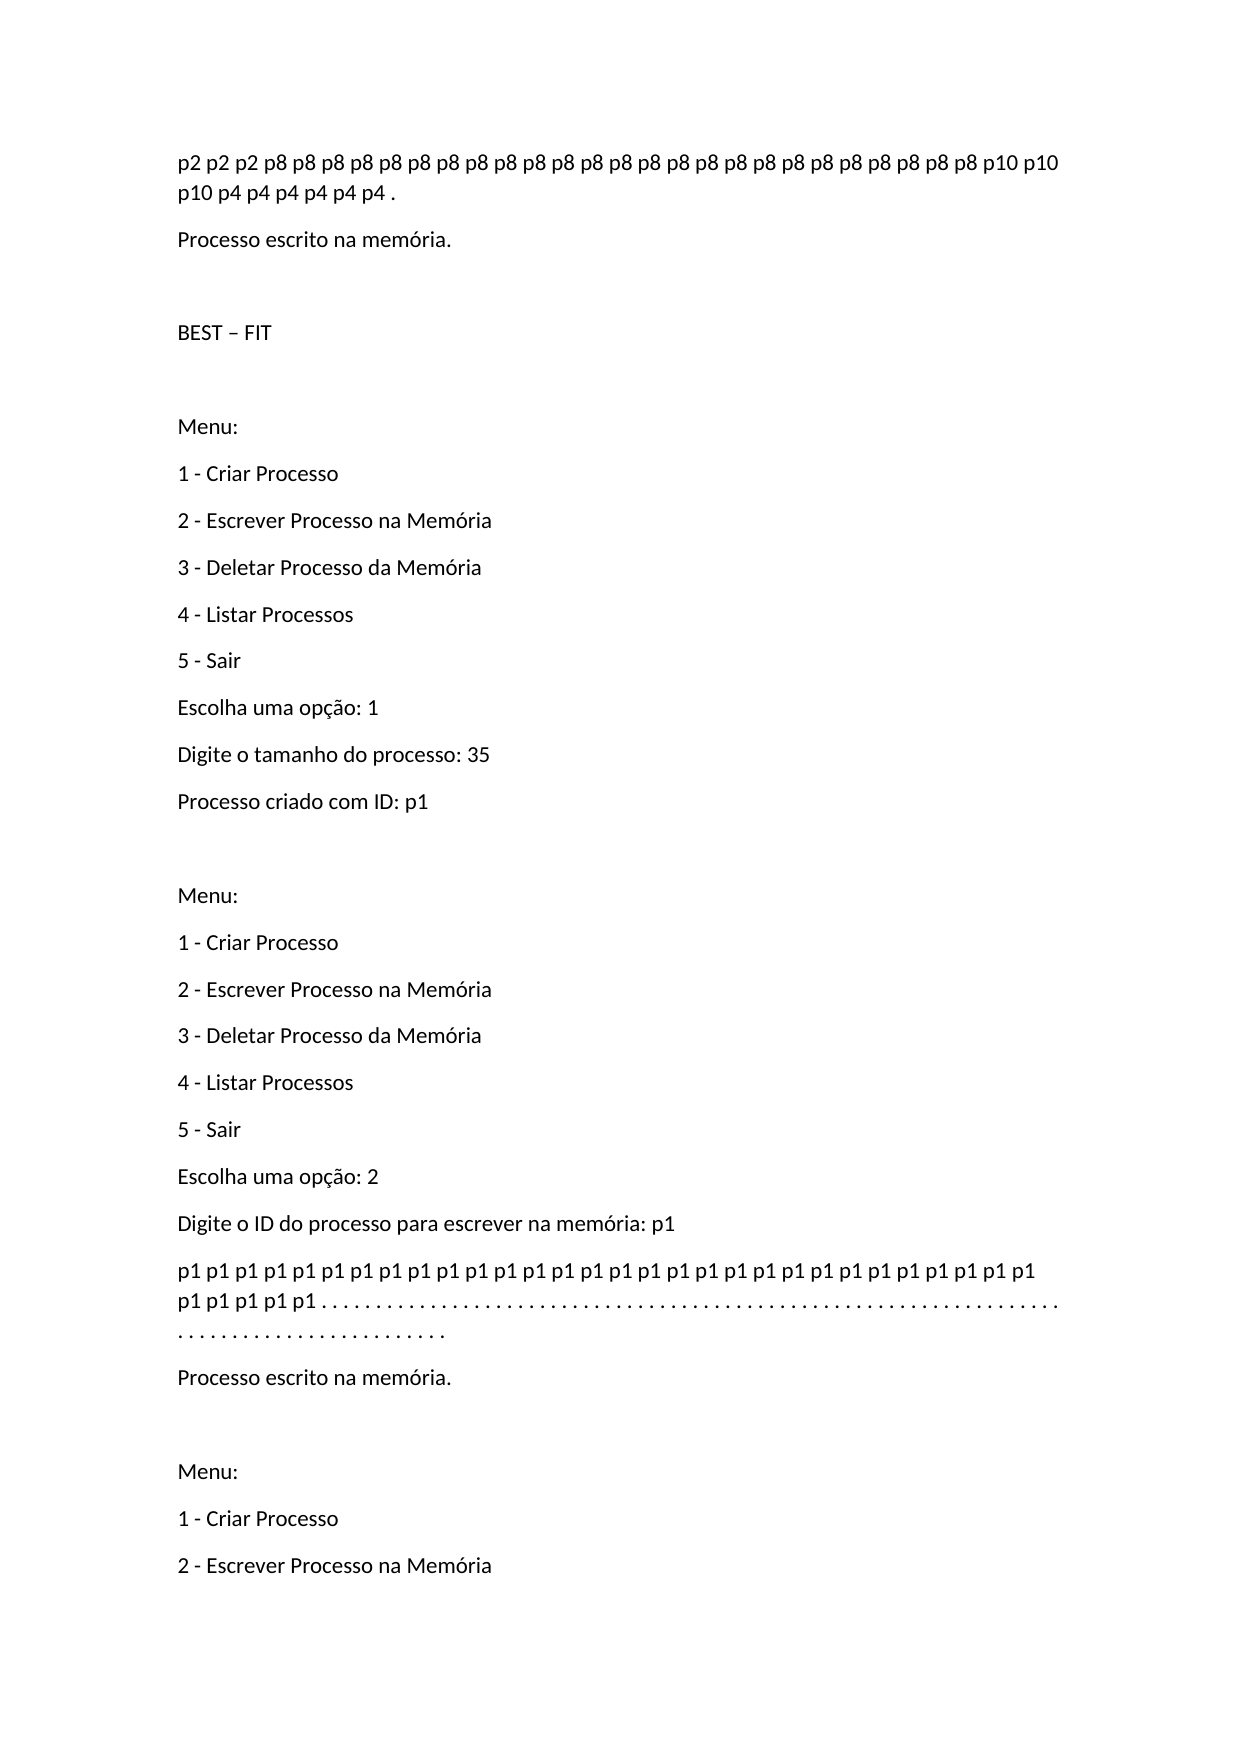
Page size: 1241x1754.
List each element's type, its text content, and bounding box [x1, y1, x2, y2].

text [177, 148, 1063, 206]
text Menu: [177, 881, 1063, 909]
text 2 - Escrever Processo na Memória [177, 975, 1063, 1003]
text BEST – FIT [177, 318, 1063, 346]
text 2 - Escrever Processo na Memória [177, 1551, 1063, 1579]
text Digite o tamanho do processo: 35 [177, 740, 1063, 768]
text Processo escrito na memória. [177, 225, 1063, 253]
text 4 - Listar Processos [177, 600, 1063, 628]
text 1 - Criar Processo [177, 459, 1063, 487]
text Processo criado com ID: p1 [177, 787, 1063, 815]
text 1 - Criar Processo [177, 928, 1063, 956]
text 3 - Deletar Processo da Memória [177, 553, 1063, 581]
text 4 - Listar Processos [177, 1068, 1063, 1096]
text 2 - Escrever Processo na Memória [177, 506, 1063, 534]
text 5 - Sair [177, 1115, 1063, 1143]
text Escolha uma opção: 2 [177, 1162, 1063, 1190]
text p1 p1 p1 p1 p1 p1 p1 p1 p1 p1 p1 p1 p1 p1 p1 p1 p1 p1 p1 p1 p1 p1 p1 p1 p1 p1 p1 p1 p1 p1 p1 p1 p1 p1 p1 . . . . . . . . . . . . . . . . . . . . . . . . . . . . . . . . . . . . . . . . . . . . . . . . . . . . . . . . . . . . . . . . . . . . . . . . . . . . . . . . . . . . . . . . . . . . . [177, 1256, 1063, 1344]
text Processo escrito na memória. [177, 1363, 1063, 1391]
text Digite o ID do processo para escrever na memória: p1 [177, 1209, 1063, 1237]
text 5 - Sair [177, 647, 1063, 674]
text 1 - Criar Processo [177, 1504, 1063, 1532]
text Menu: [177, 1457, 1063, 1485]
text Escolha uma opção: 1 [177, 693, 1063, 721]
text 3 - Deletar Processo da Memória [177, 1022, 1063, 1049]
text Menu: [177, 412, 1063, 440]
